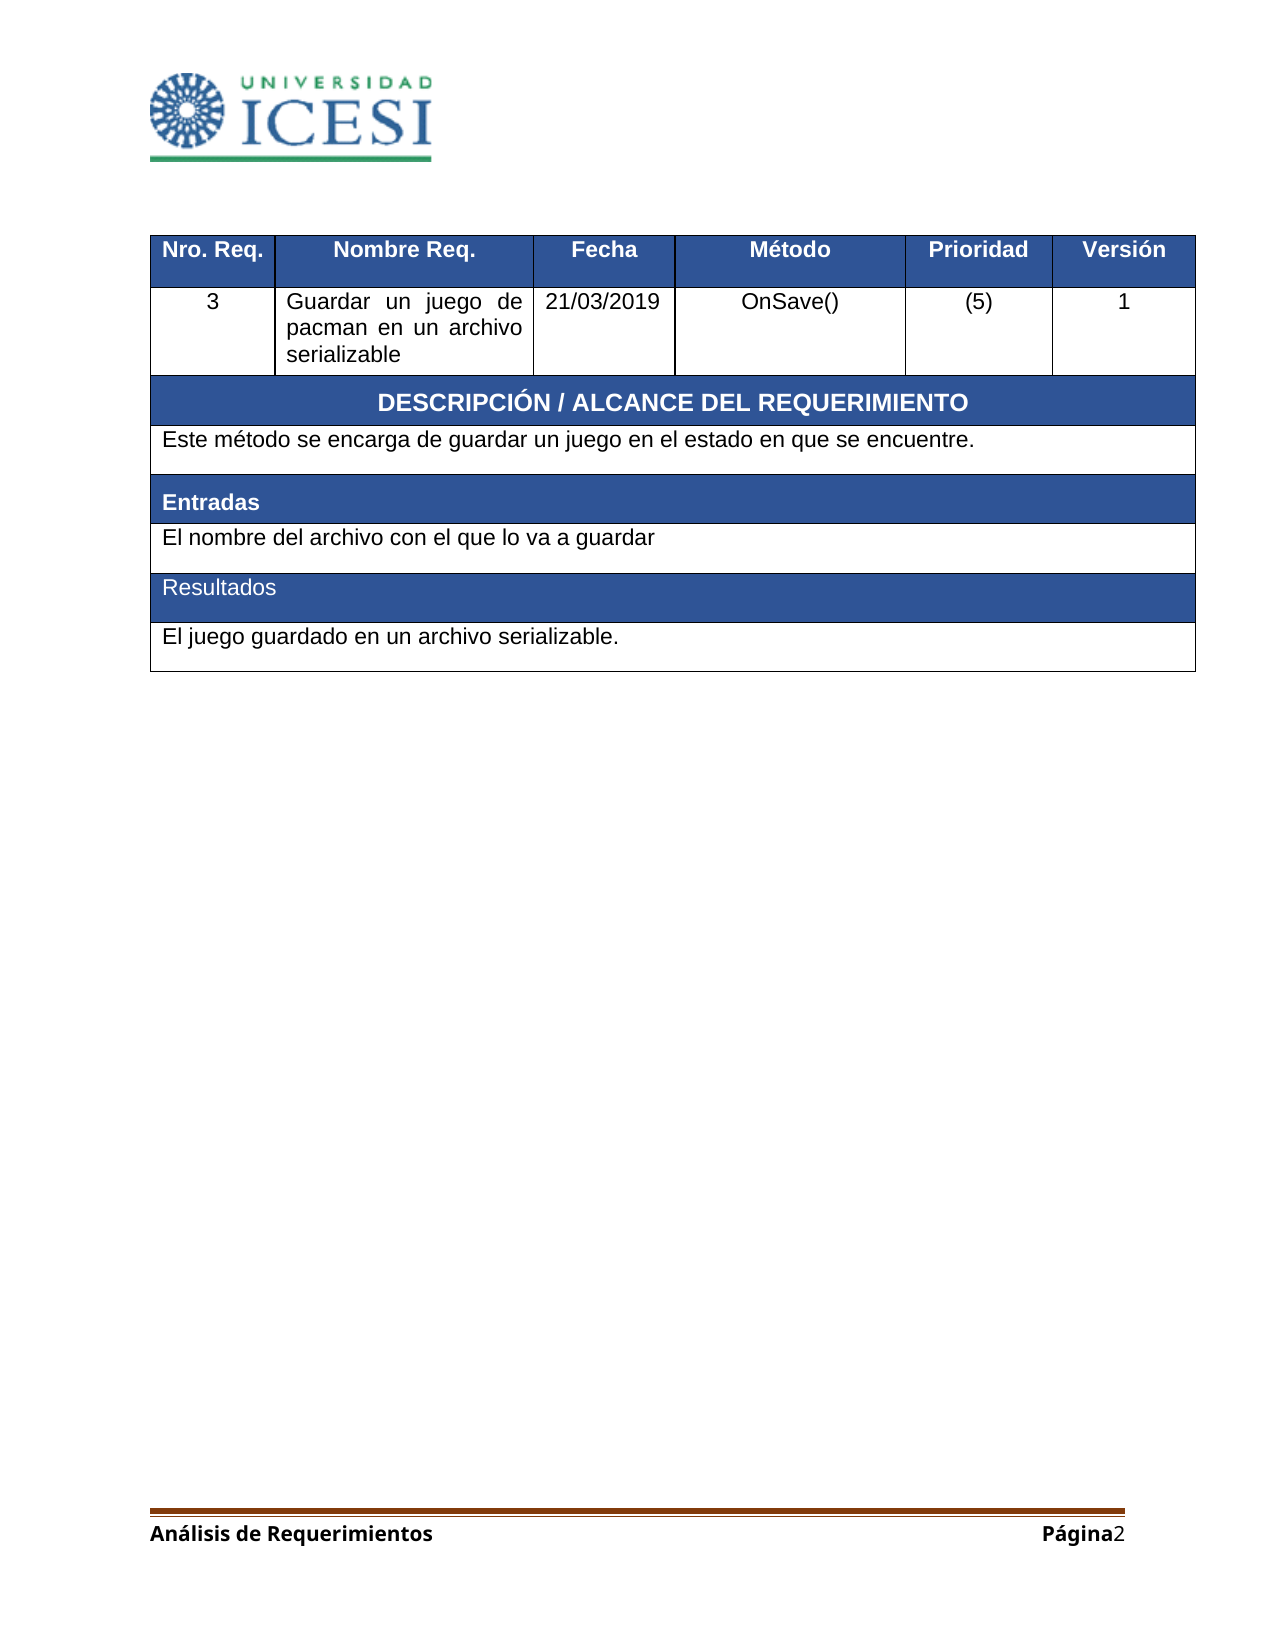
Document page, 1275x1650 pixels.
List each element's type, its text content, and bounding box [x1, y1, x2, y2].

table_cell 1 [1053, 288, 1195, 375]
table_cell 21/03/2019 [534, 288, 674, 375]
table_cell Entradas [151, 475, 1195, 523]
table_header Prioridad [906, 236, 1052, 287]
table_cell (5) [906, 288, 1052, 375]
picture [150, 73, 432, 162]
table_cell Resultados [151, 574, 1195, 622]
table_cell DESCRIPCIÓN / ALCANCE DEL REQUERIMIENTO [151, 376, 1195, 425]
table_header Fecha [534, 236, 674, 287]
table_header Versión [1053, 236, 1195, 287]
table_header Nro. Req. [151, 236, 274, 287]
table_cell El juego guardado en un archivo serializable. [151, 623, 1195, 671]
table_cell Este método se encarga de guardar un juego en el estado en que se encuentre. [151, 426, 1195, 474]
table_header Nombre Req. [276, 236, 533, 287]
table_cell Guardar un juego de pacman en un archivo serializable [276, 288, 533, 375]
table_cell OnSave() [676, 288, 905, 375]
table_header Método [676, 236, 905, 287]
table_cell El nombre del archivo con el que lo va a guardar [151, 524, 1195, 572]
table_cell 3 [151, 288, 274, 375]
